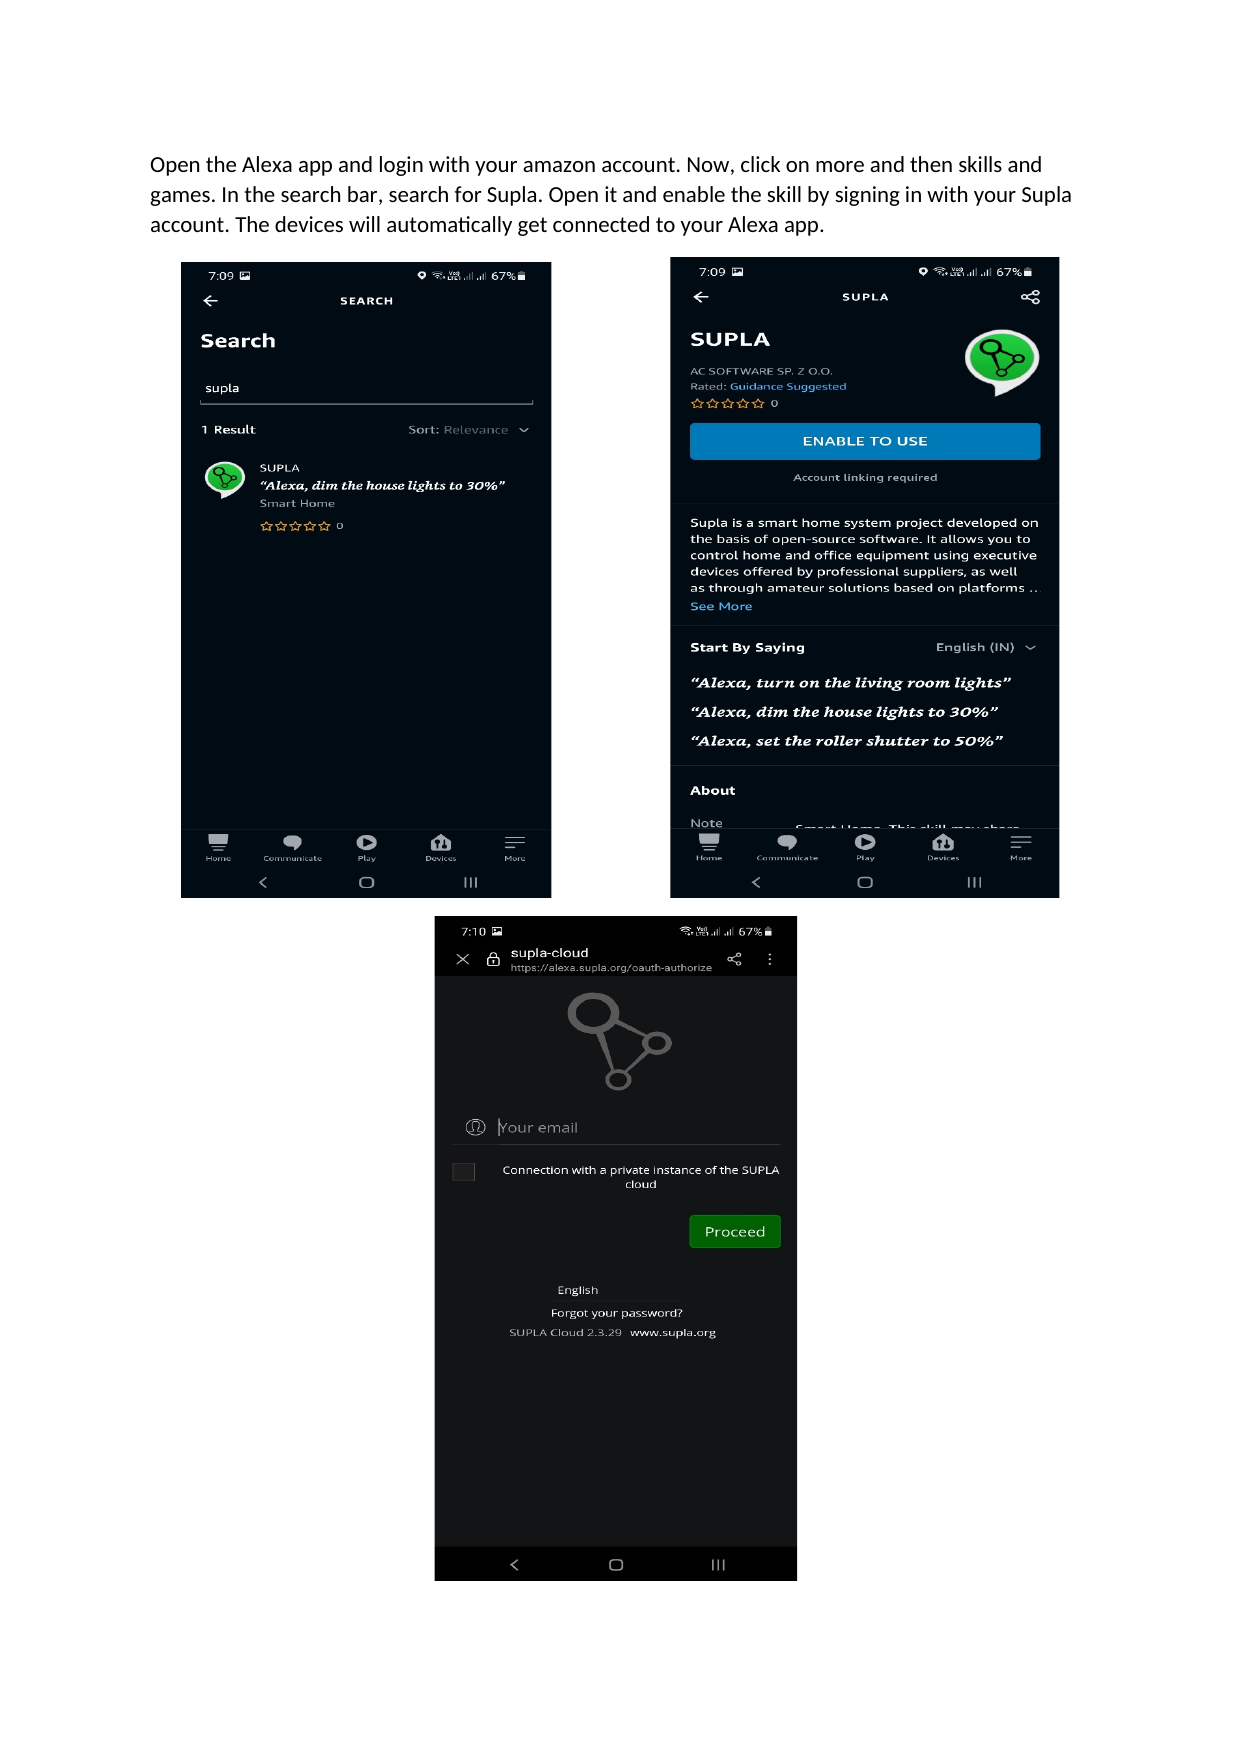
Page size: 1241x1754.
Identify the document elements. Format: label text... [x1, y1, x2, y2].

picture [670, 257, 1060, 898]
picture [434, 916, 798, 1581]
picture [181, 262, 552, 898]
text Open the Alexa app and login with your amazon account. Now, click on more and then skills and games. In the search bar, search for Supla. Open it and enable the skill by signing in with your Supla account. The devices will automatically get connected to your Alexa app. [150, 150, 1090, 238]
